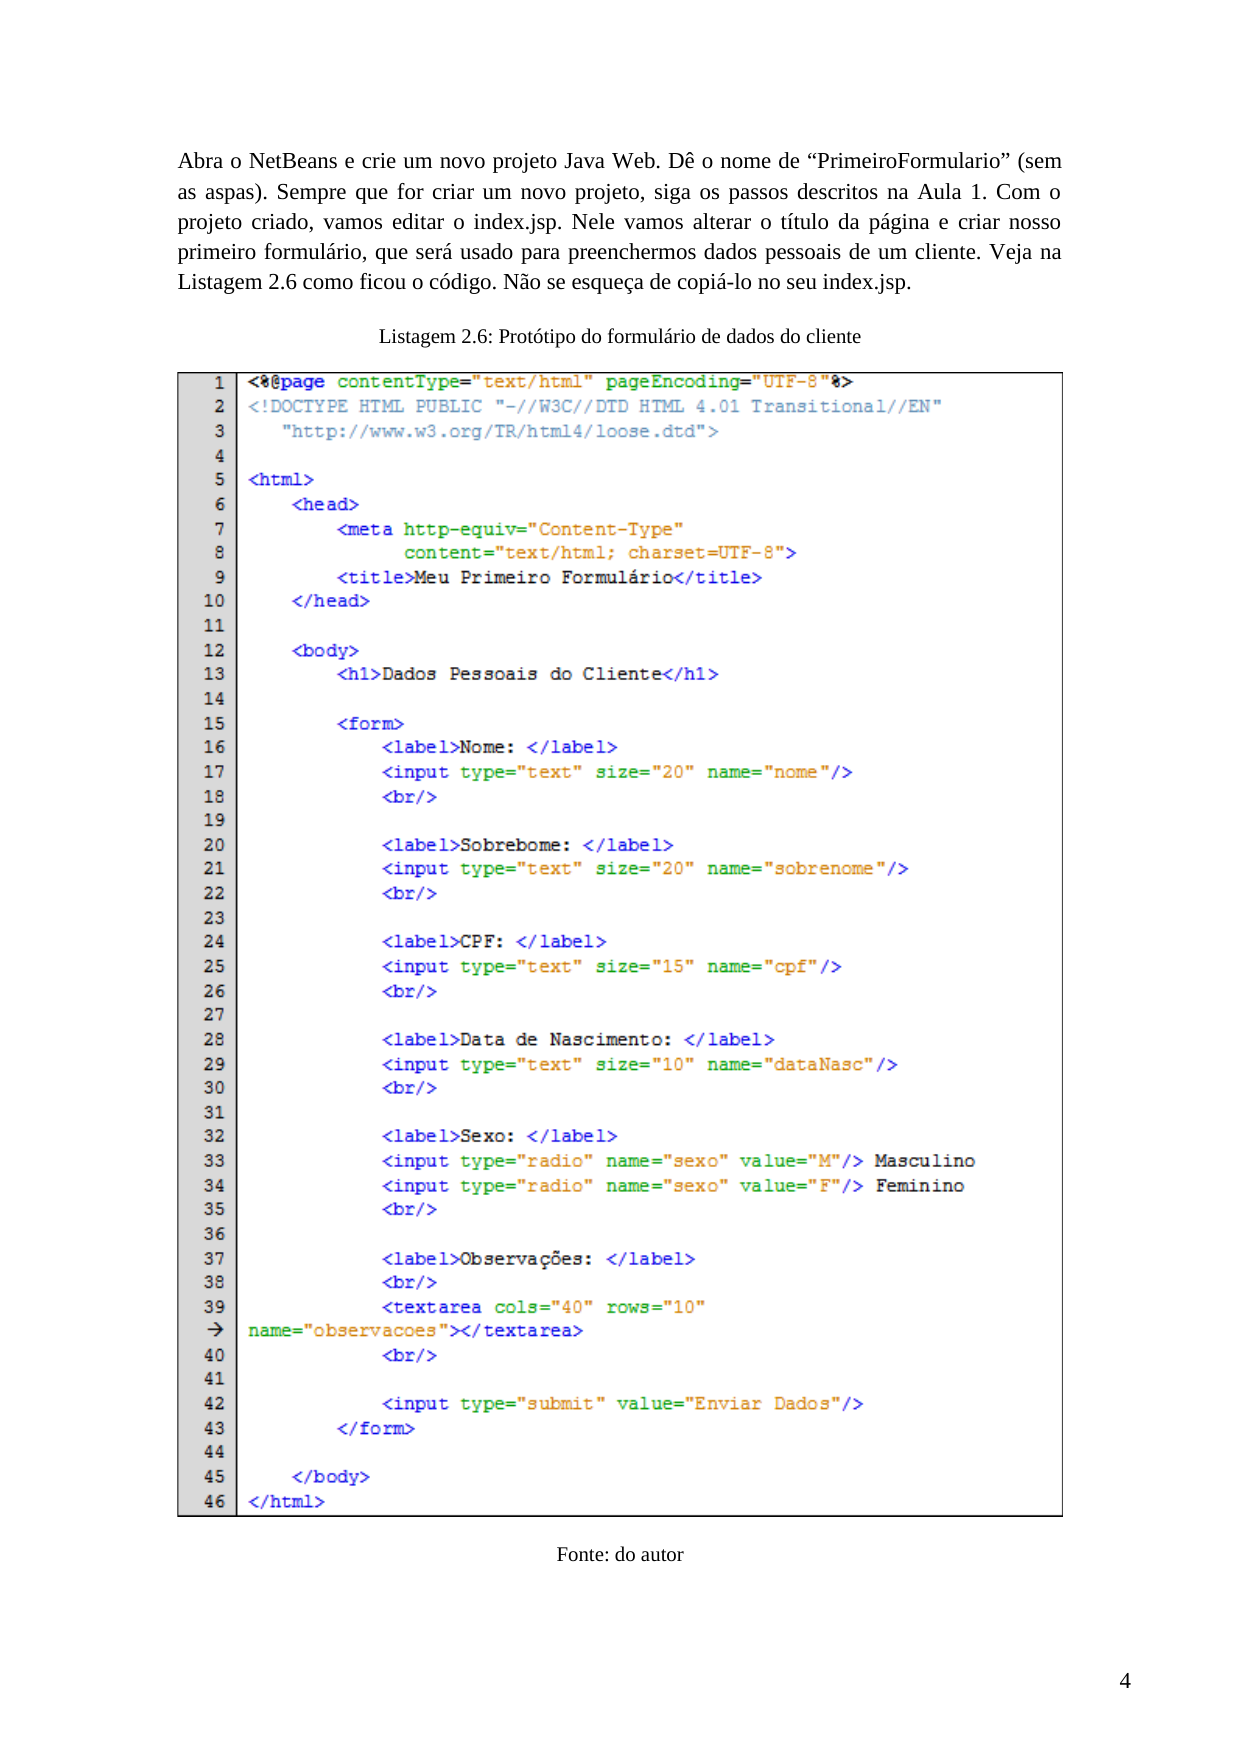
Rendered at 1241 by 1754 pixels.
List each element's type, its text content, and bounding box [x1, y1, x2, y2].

picture [177, 372, 1063, 1517]
text Fonte: do autor [177, 1541, 1063, 1566]
